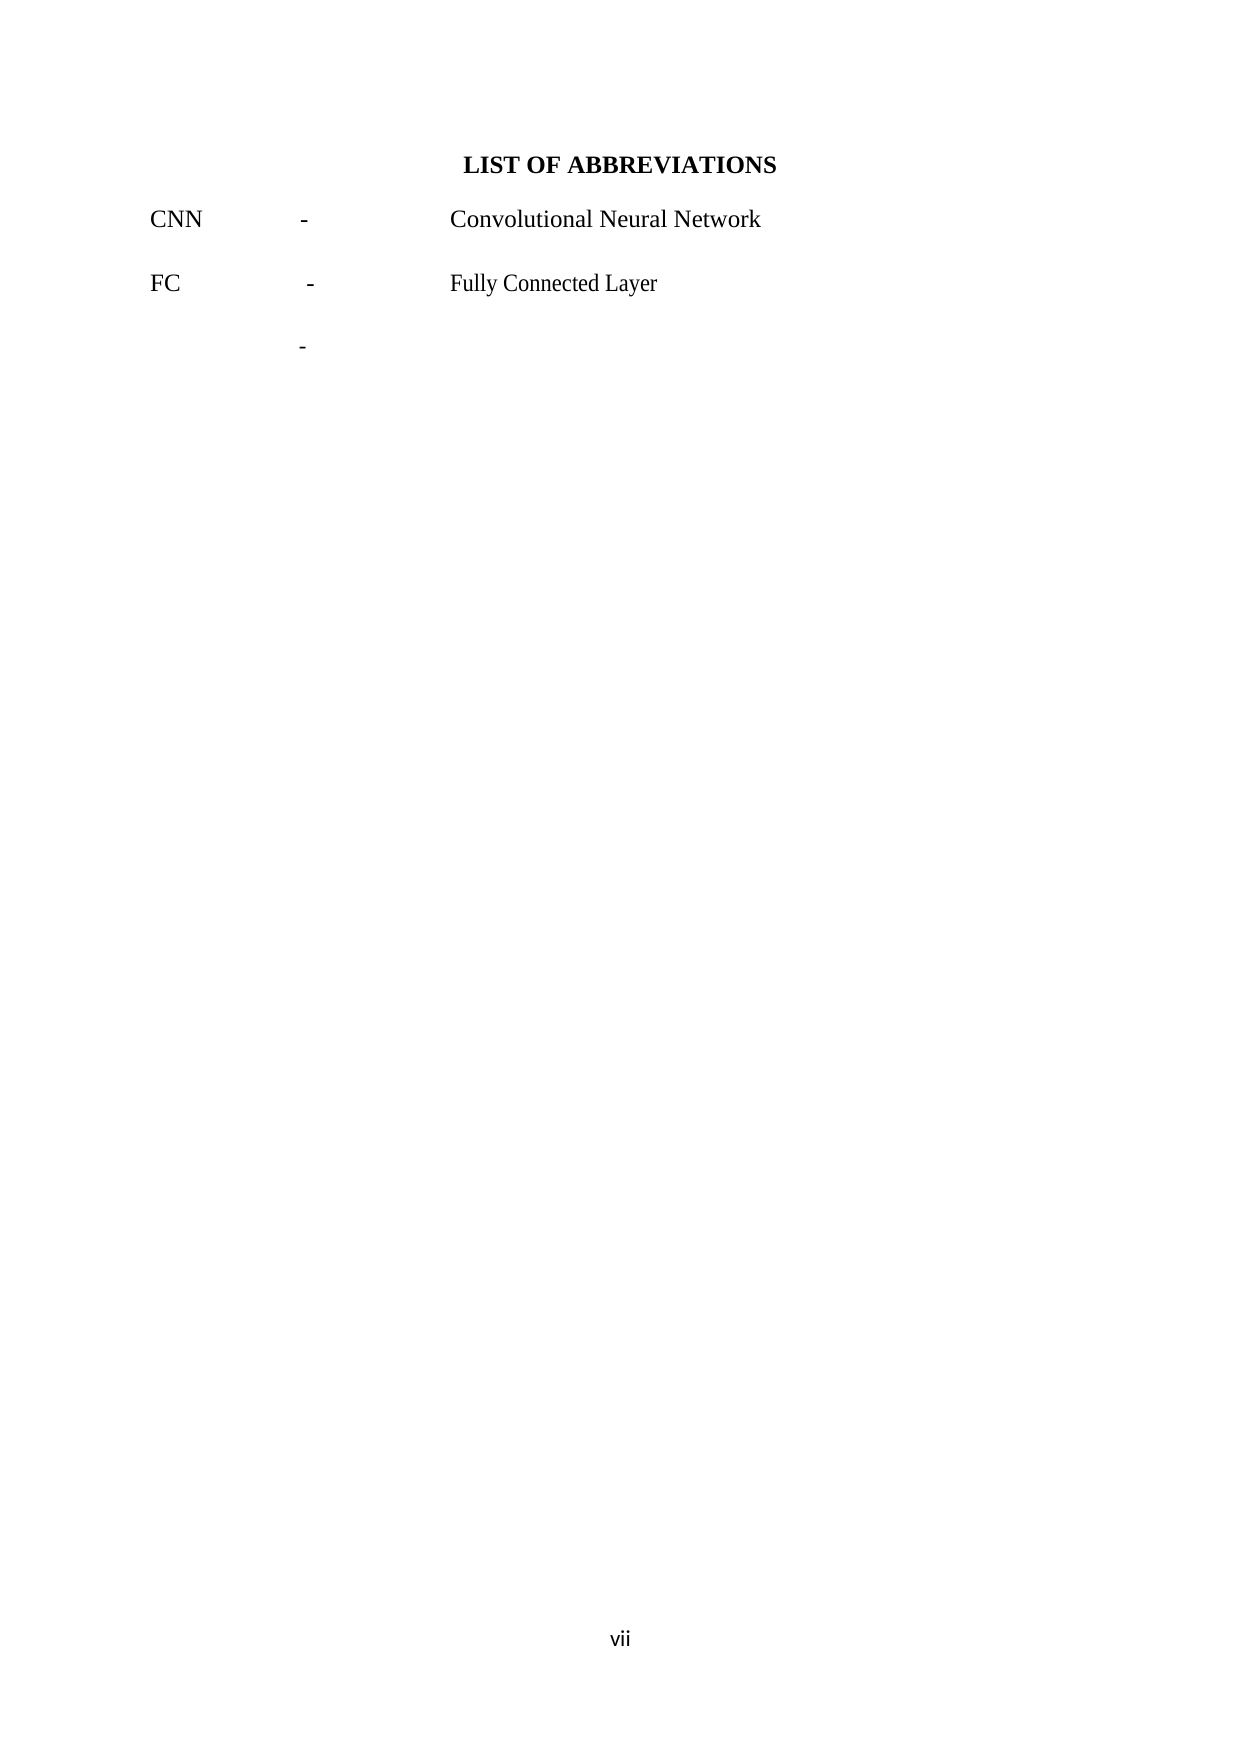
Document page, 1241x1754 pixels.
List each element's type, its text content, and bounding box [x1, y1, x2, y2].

text - [150, 332, 1090, 358]
text CNN - Convolutional Neural Network [150, 204, 1090, 233]
text FC - Fully Connected Layer [150, 268, 1090, 297]
text LIST OF ABBREVIATIONS [150, 150, 1090, 179]
